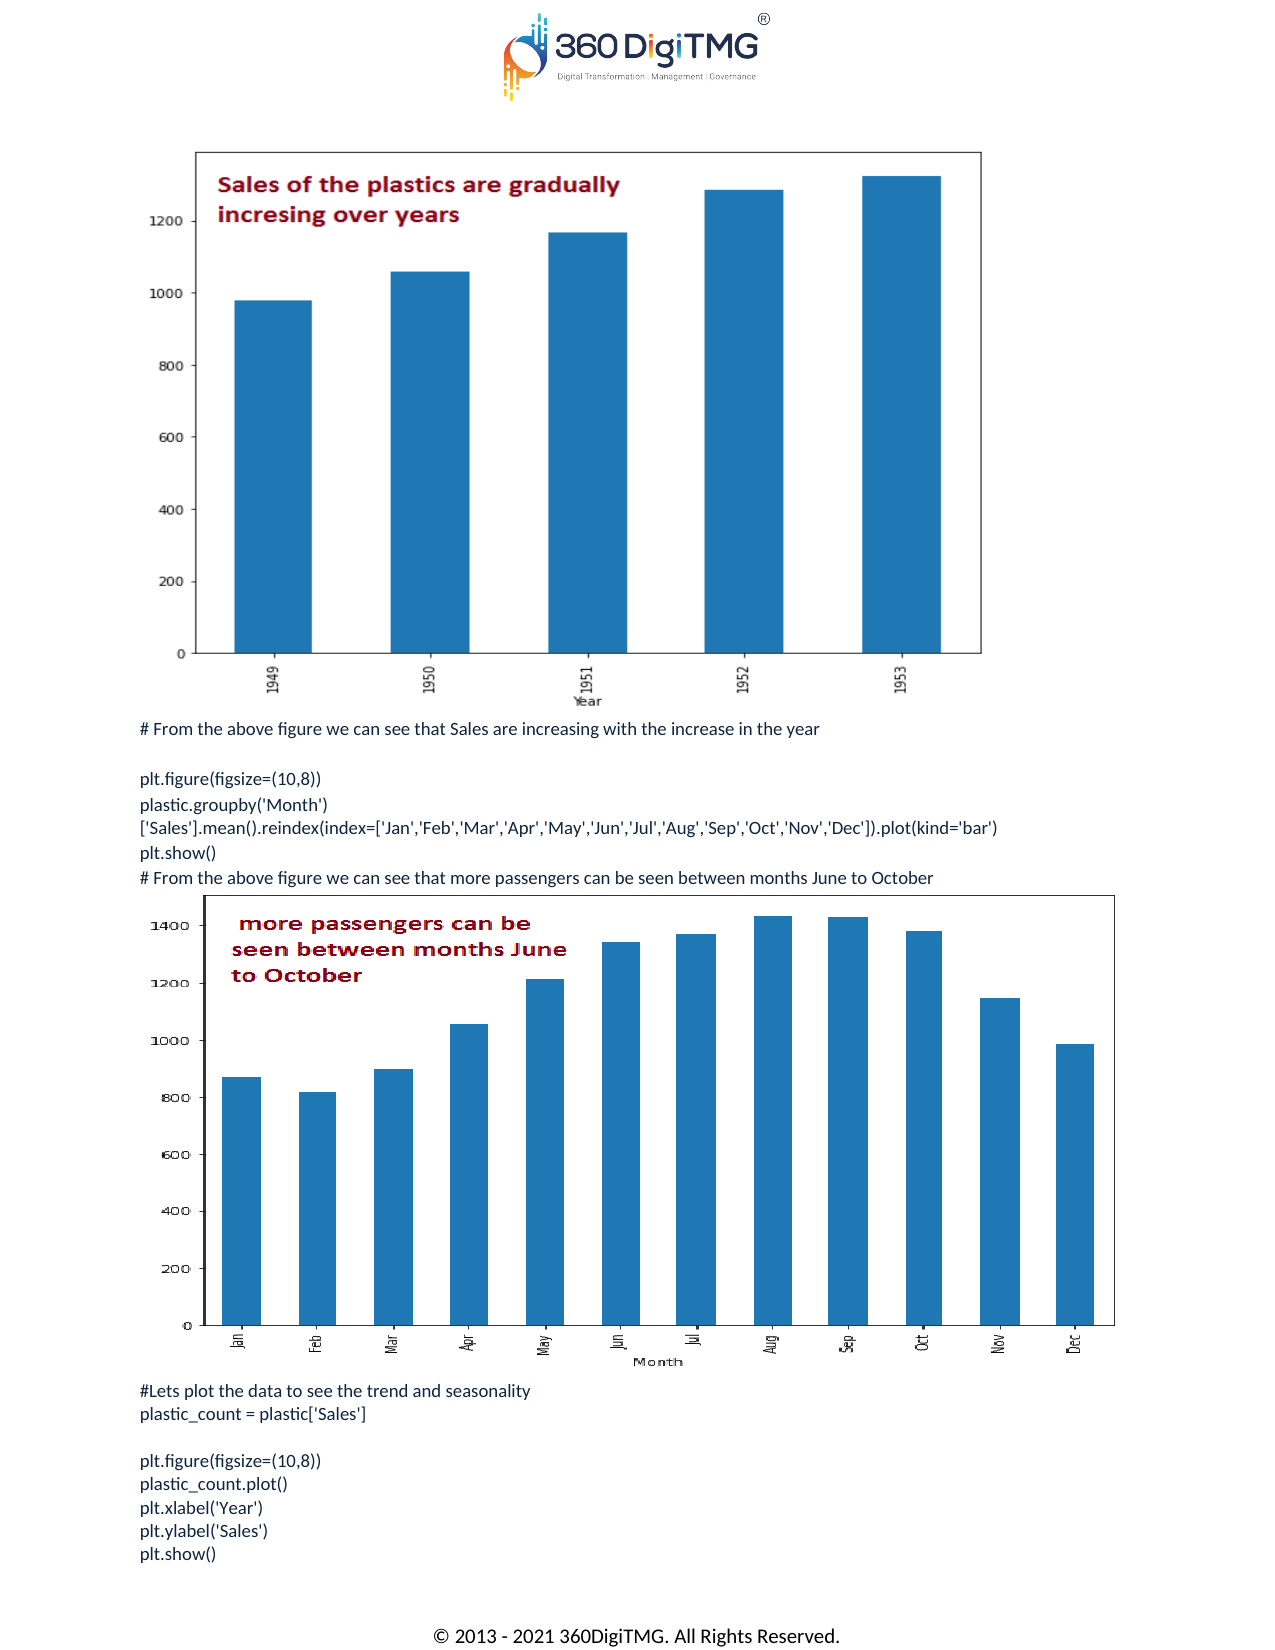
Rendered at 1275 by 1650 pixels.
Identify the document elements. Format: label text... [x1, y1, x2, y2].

picture [499, 8, 774, 106]
text #Lets plot the data to see the trend and seasonality [139, 1379, 1133, 1402]
text plt.ylabel('Sales') [139, 1519, 1133, 1542]
text # From the above figure we can see that Sales are increasing with the increase in the year [139, 717, 1133, 740]
text # From the above figure we can see that more passengers can be seen between months June to October [139, 866, 1133, 889]
text plt.xlabel('Year') [139, 1496, 1133, 1519]
picture [139, 145, 1134, 715]
text plt.figure(figsize=(10,8)) [139, 768, 1133, 791]
text plt.show() [139, 1543, 1133, 1566]
text plastic.groupby('Month')['Sales'].mean().reindex(index=['Jan','Feb','Mar','Apr','May','Jun','Jul','Aug','Sep','Oct','Nov','Dec']).plot(kind='bar') [139, 793, 1133, 839]
text plt.figure(figsize=(10,8)) [139, 1449, 1133, 1472]
text plastic_count.plot() [139, 1473, 1133, 1496]
text plastic_count = plastic['Sales'] [139, 1403, 1133, 1426]
text plt.show() [139, 841, 1133, 864]
picture [139, 889, 1134, 1379]
